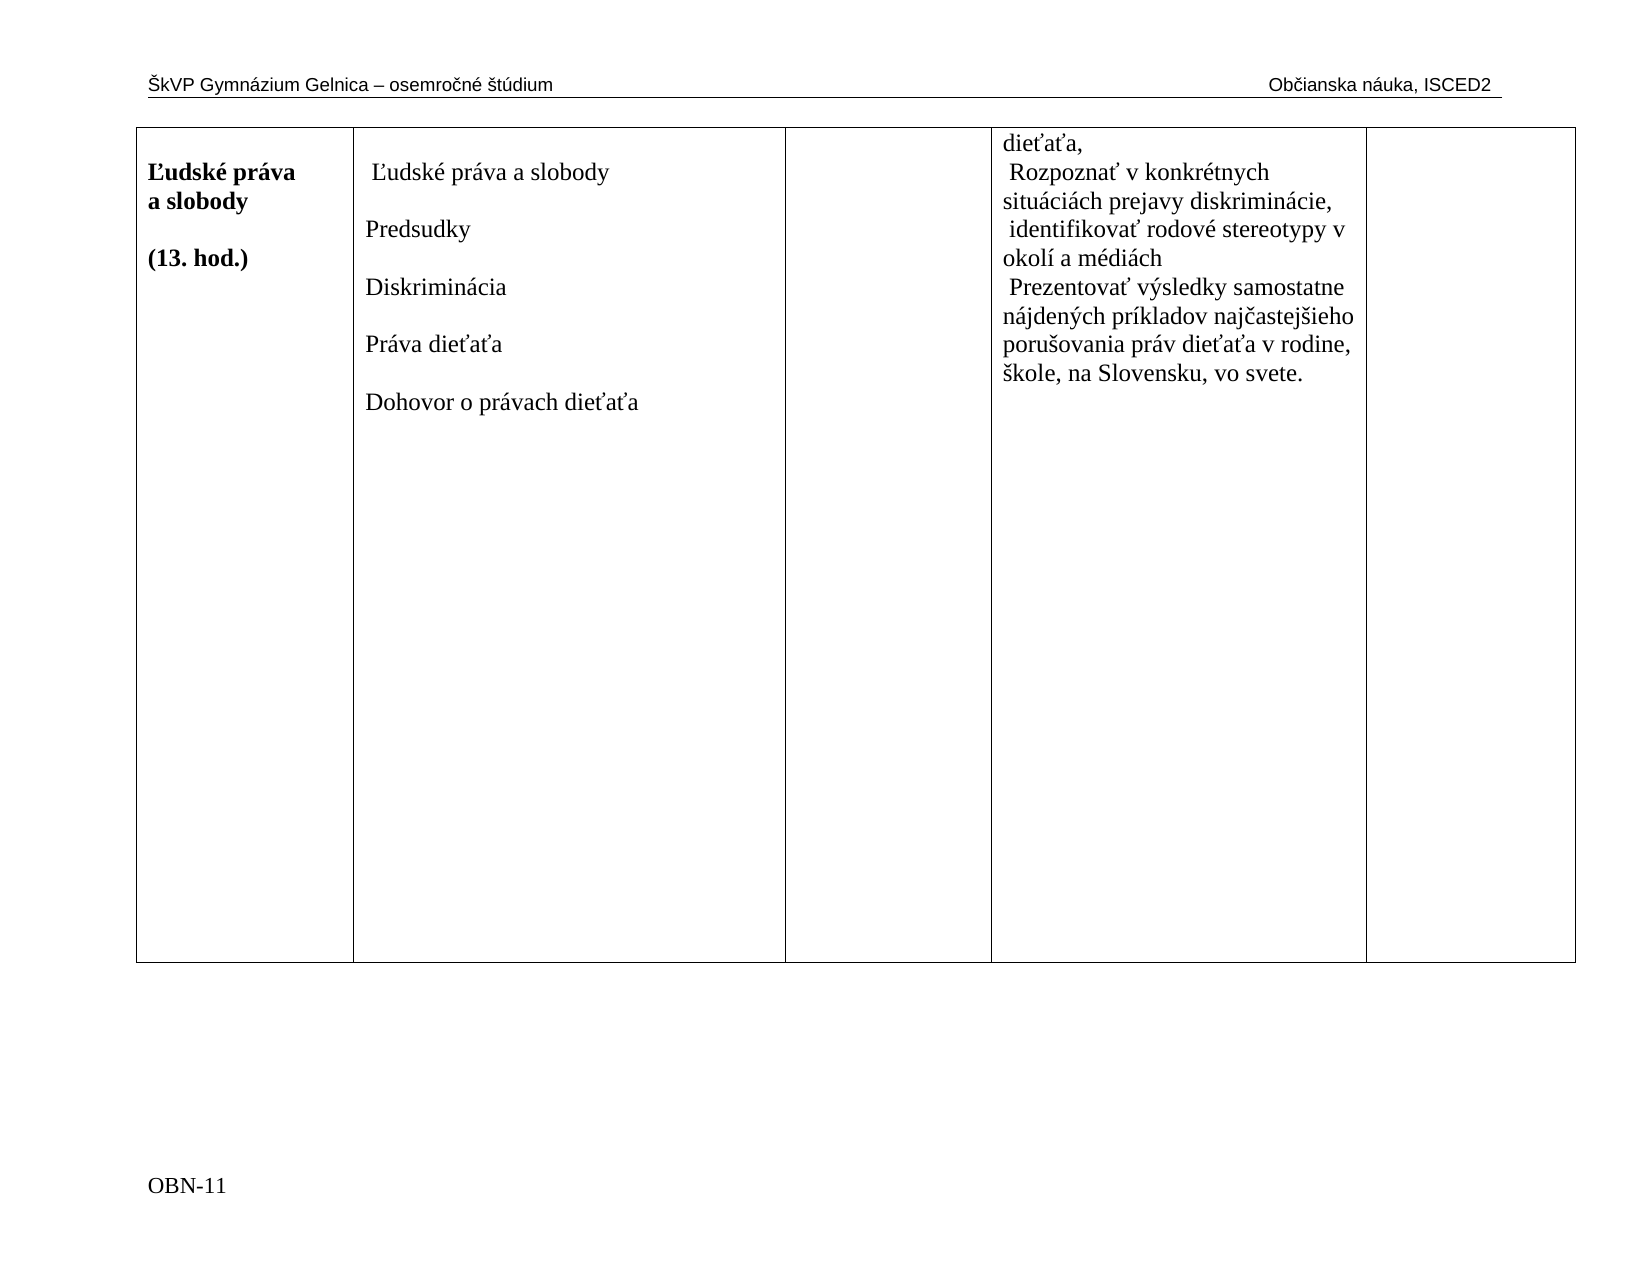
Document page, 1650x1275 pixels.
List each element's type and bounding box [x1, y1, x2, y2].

table_cell [786, 128, 991, 962]
table_cell [137, 128, 353, 962]
table_cell [1367, 128, 1575, 962]
table_cell [992, 128, 1366, 962]
